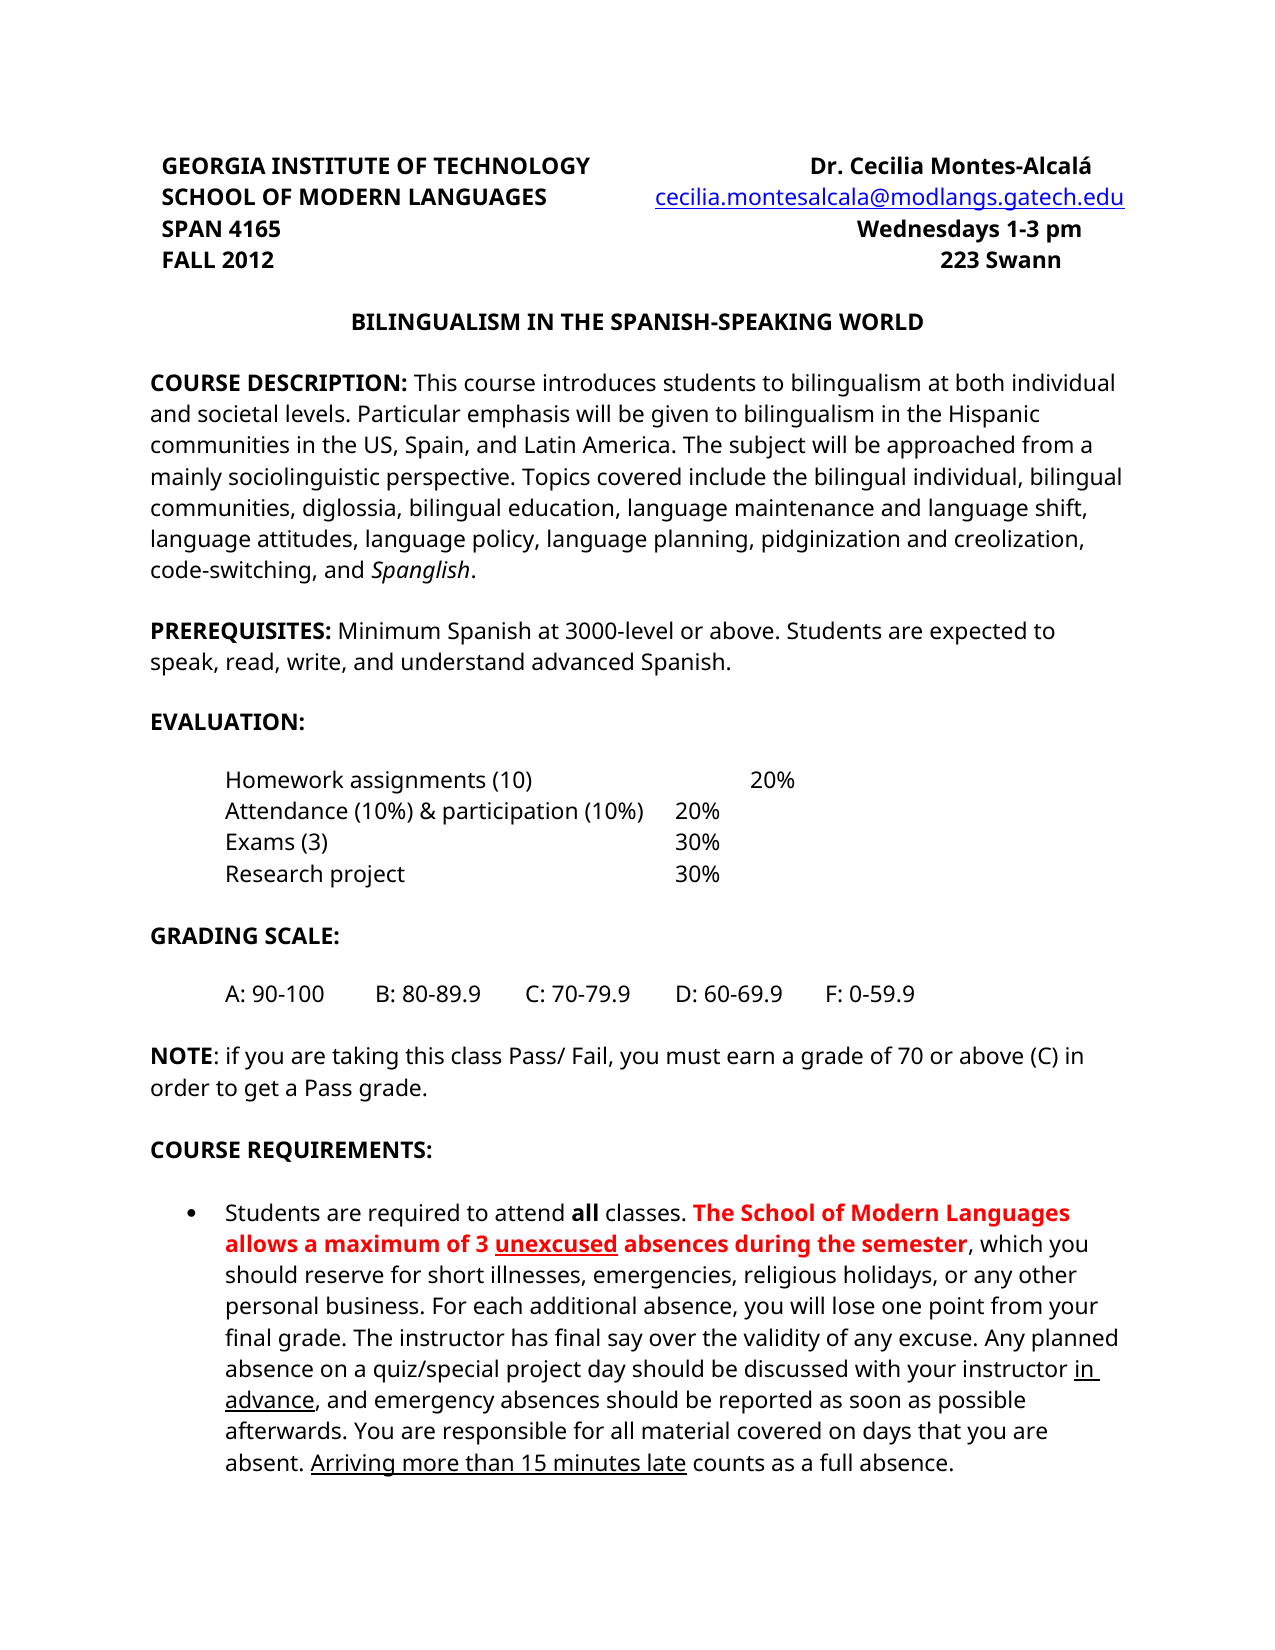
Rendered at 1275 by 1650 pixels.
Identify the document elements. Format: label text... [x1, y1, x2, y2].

table_header Dr. Cecilia Montes-Alcalá cecilia.montesalcala@modlangs.gatech.edu Wednesdays 1-3 pm 223 Swann [620, 150, 1125, 275]
list Students are required to attend all classes. The School of Modern Languages allows a maximum of 3 unexcused absences during the semester, which you should reserve for short illnesses, emergencies, religious holidays, or any other personal business. For each additional absence, you will lose one point from your final grade. The instructor has final say over the validity of any excuse. Any planned absence on a quiz/special project day should be discussed with your instructor in advance, and emergency absences should be reported as soon as possible afterwards. You are responsible for all material covered on days that you are absent. Arriving more than 15 minutes late counts as a full absence. [187, 1196, 1127, 1478]
text Research project 30% [150, 858, 1125, 889]
text Attendance (10%) & participation (10%) 20% [150, 795, 1125, 826]
text Note: if you are taking this class Pass/ Fail, you must earn a grade of 70 or above (C) in order to get a Pass grade. [150, 1040, 1125, 1103]
text Exams (3) 30% [150, 826, 1125, 858]
text Homework assignments (10) 20% [150, 764, 1125, 795]
text A: 90-100 B: 80-89.9 C: 70-79.9 D: 60-69.9 F: 0-59.9 [150, 978, 1125, 1009]
text PREREQUISITES: Minimum Spanish at 3000-level or above. Students are expected to speak, read, write, and understand advanced Spanish. [150, 614, 1125, 677]
subtitle Grading Scale: [150, 920, 1127, 951]
subtitle EVALUATION: [150, 706, 1125, 737]
table_header GEORGIA INSTITUTE OF TECHNOLOGY SCHOOL OF MODERN LANGUAGES SPAN 4165 FALL 2012 [150, 150, 619, 275]
subtitle Bilingualism in the spanish-speaking World [150, 306, 1125, 337]
text Course Requirements: [150, 1134, 1125, 1165]
text COURSE DESCRIPTION: This course introduces students to bilingualism at both individual and societal levels. Particular emphasis will be given to bilingualism in the Hispanic communities in the US, Spain, and Latin America. The subject will be approached from a mainly sociolinguistic perspective. Topics covered include the bilingual individual, bilingual communities, diglossia, bilingual education, language maintenance and language shift, language attitudes, language policy, language planning, pidginization and creolization, code-switching, and Spanglish. [150, 367, 1125, 585]
